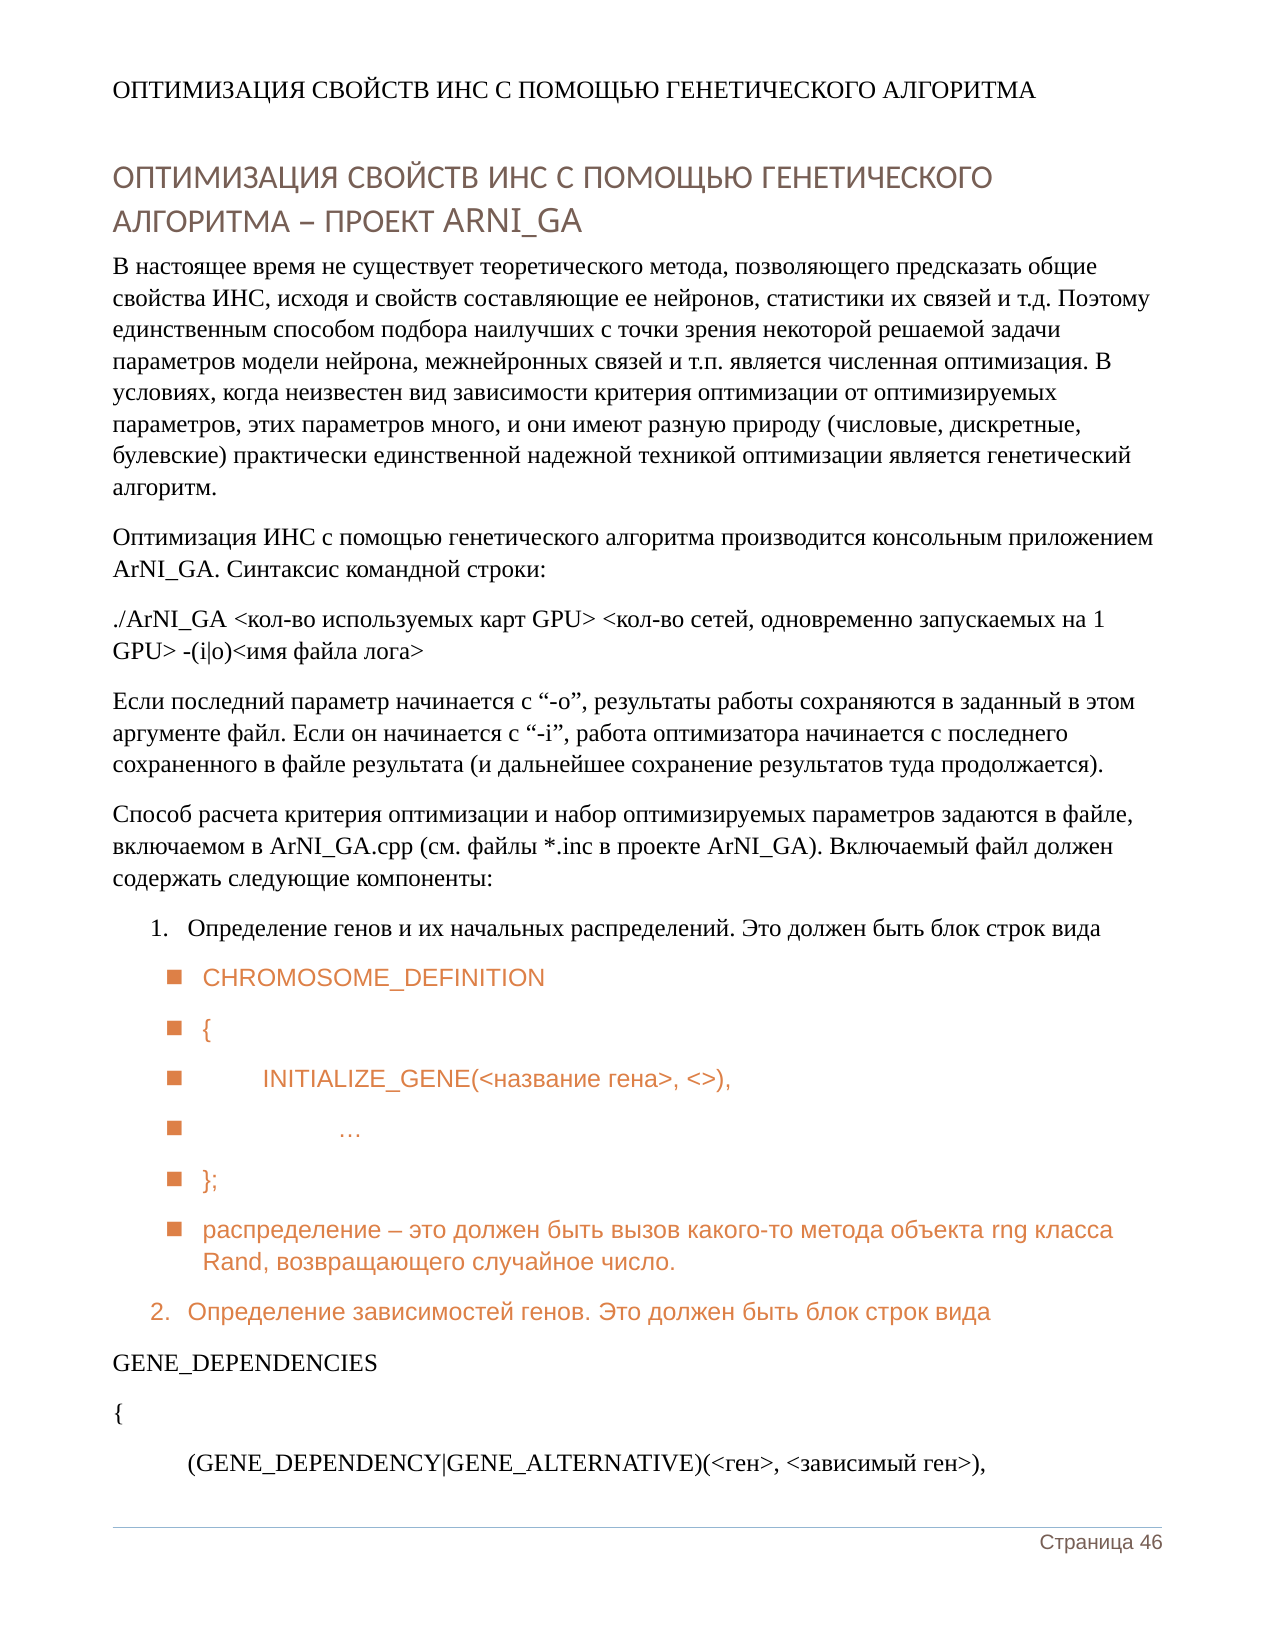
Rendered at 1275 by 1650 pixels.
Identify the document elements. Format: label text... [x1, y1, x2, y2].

subtitle Оптимизация свойств ИНС с помощью генетического алгоритма – проект ArNI_GA [112, 157, 1162, 243]
list Определение зависимостей генов. Это должен быть блок строк вида [150, 1297, 1162, 1326]
list Определение генов и их начальных распределений. Это должен быть блок строк вида [150, 913, 1162, 942]
text Оптимизация ИНС с помощью генетического алгоритма производится консольным приложением ArNI_GA. Синтаксис командной строки: [112, 522, 1162, 583]
list CHROMOSOME_DEFINITION [165, 963, 1162, 992]
text (GENE_DEPENDENCY|GENE_ALTERNATIVE)(<ген>, <зависимый ген>), [112, 1448, 1162, 1477]
text { [112, 1398, 1162, 1427]
text Если последний параметр начинается с “-o”, результаты работы сохраняются в заданный в этом аргументе файл. Если он начинается с “-i”, работа оптимизатора начинается с последнего сохраненного в файле результата (и дальнейшее сохранение результатов туда продолжается). [112, 686, 1162, 778]
list INITIALIZE_GENE(<название гена>, <распределение>), [165, 1064, 1162, 1093]
text ./ArNI_GA <кол-во используемых карт GPU> <кол-во сетей, одновременно запускаемых на 1 GPU> -(i|o)<имя файла лога> [112, 604, 1162, 664]
list { [165, 1014, 1162, 1042]
list распределение – это должен быть вызов какого-то метода объекта rng класса Rand, возвращающего случайное число. [165, 1215, 1162, 1276]
text В настоящее время не существует теоретического метода, позволяющего предсказать общие свойства ИНС, исходя и свойств составляющие ее нейронов, статистики их связей и т.д. Поэтому единственным способом подбора наилучших с точки зрения некоторой решаемой задачи параметров модели нейрона, межнейронных связей и т.п. является численная оптимизация. В условиях, когда неизвестен вид зависимости критерия оптимизации от оптимизируемых параметров, этих параметров много, и они имеют разную природу (числовые, дискретные, булевские) практически единственной надежной техникой оптимизации является генетический алгоритм. [112, 251, 1162, 501]
list }; [165, 1165, 1162, 1194]
text GENE_DEPENDENCIES [112, 1348, 1162, 1376]
text Способ расчета критерия оптимизации и набор оптимизируемых параметров задаются в файле, включаемом в ArNI_GA.cpp (см. файлы *.inc в проекте ArNI_GA). Включаемый файл должен содержать следующие компоненты: [112, 799, 1162, 891]
list … [165, 1114, 1162, 1143]
